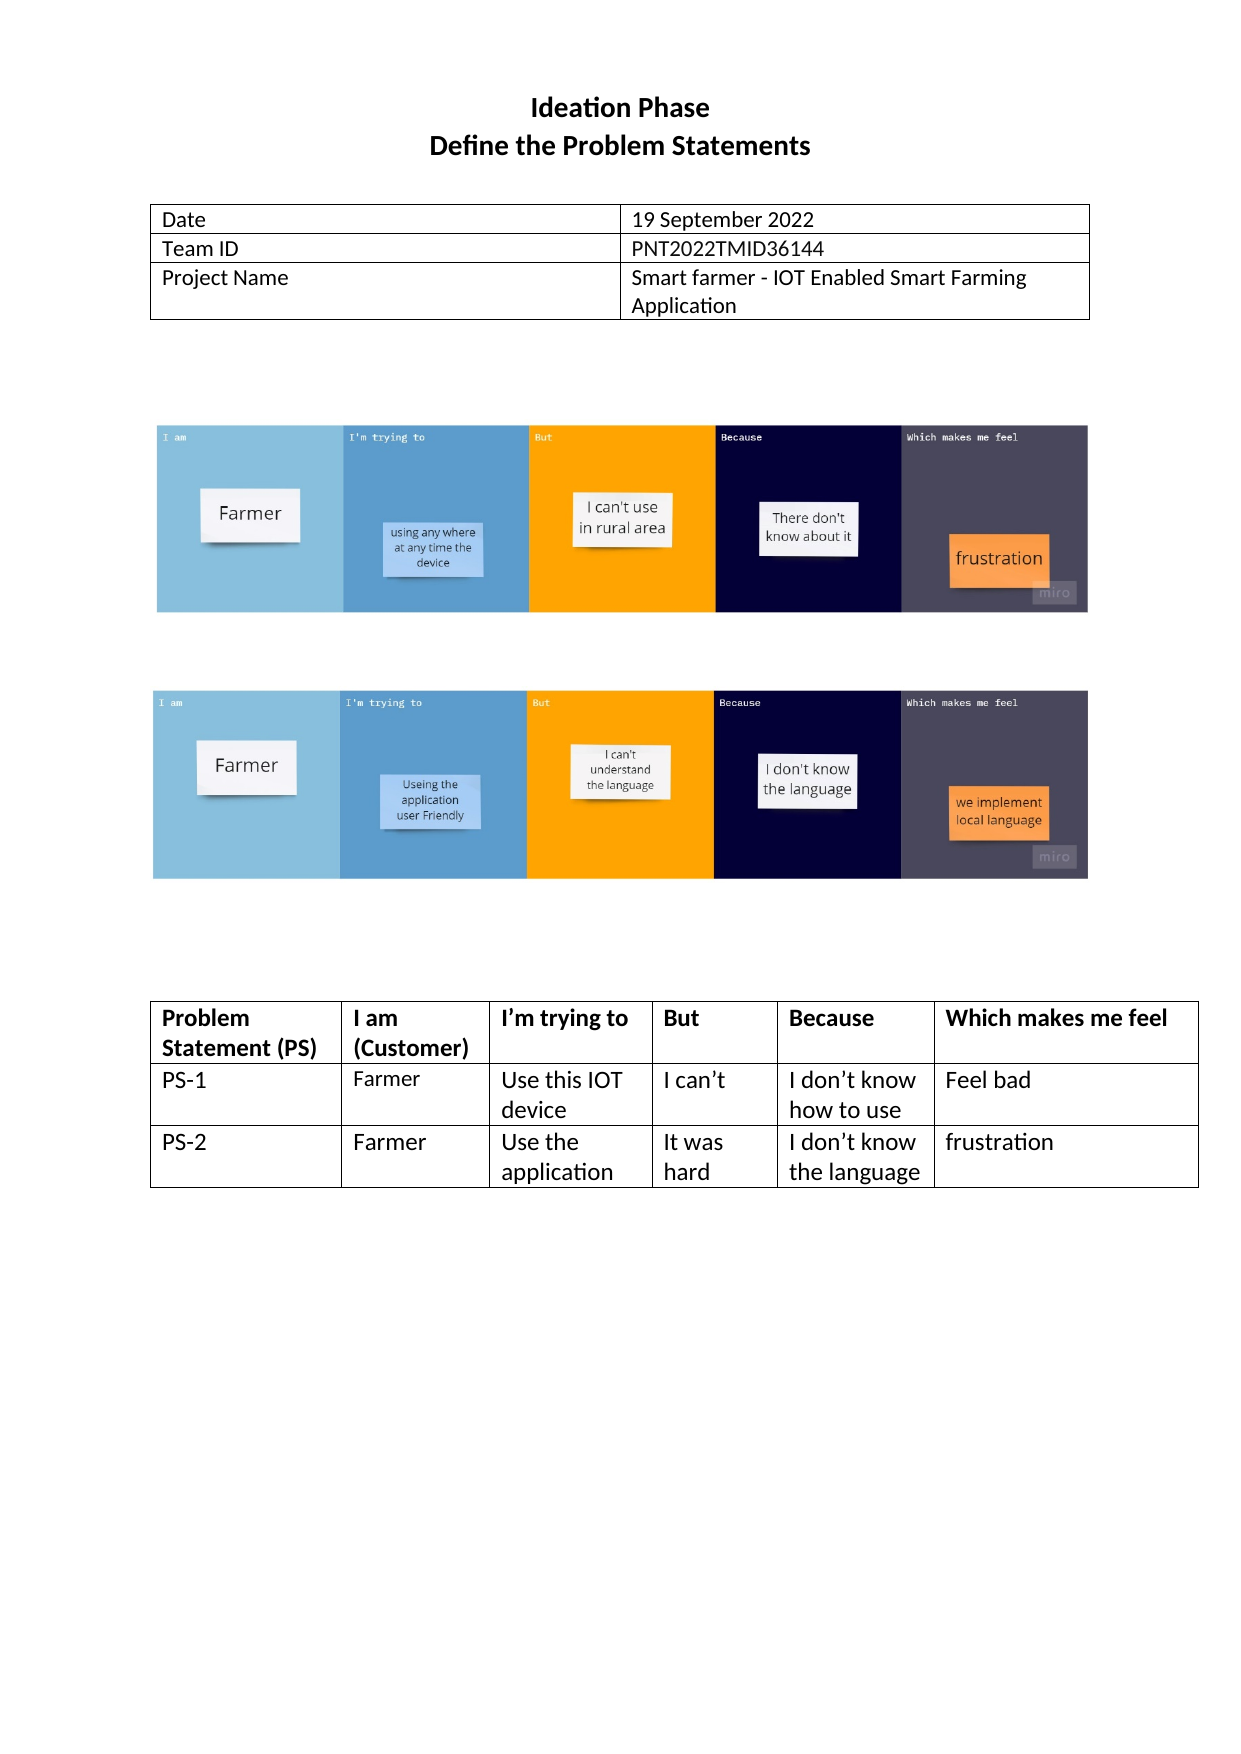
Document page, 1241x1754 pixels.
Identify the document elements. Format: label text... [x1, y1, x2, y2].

table_cell I don’t know how to use [778, 1064, 934, 1125]
table_cell Feel bad [935, 1064, 1198, 1125]
table_cell It was hard [653, 1126, 777, 1187]
table_cell Project Name [151, 263, 620, 319]
table_cell Use the application [490, 1126, 652, 1187]
text Ideation Phase [150, 89, 1090, 124]
table_header I’m trying to [490, 1002, 652, 1063]
table_cell frustration [935, 1126, 1198, 1187]
table_cell I don’t know the language [778, 1126, 934, 1187]
picture [150, 686, 1091, 883]
picture [150, 419, 1091, 619]
table_header Date [151, 205, 620, 233]
table_cell Team ID [151, 234, 620, 262]
table_cell I can’t [653, 1064, 777, 1125]
table_header Problem Statement (PS) [151, 1002, 341, 1063]
table_header 19 September 2022 [621, 205, 1089, 233]
table_cell Farmer [342, 1064, 489, 1125]
table_cell PS-2 [151, 1126, 341, 1187]
table_header But [653, 1002, 777, 1063]
text Define the Problem Statements [150, 127, 1090, 163]
table_cell PS-1 [151, 1064, 341, 1125]
table_cell Smart farmer - IOT Enabled Smart Farming Application [621, 263, 1089, 319]
table_header Which makes me feel [935, 1002, 1198, 1063]
table_cell PNT2022TMID36144 [621, 234, 1089, 262]
table_cell Farmer [342, 1126, 489, 1187]
table_header Because [778, 1002, 934, 1063]
table_header I am (Customer) [342, 1002, 489, 1063]
table_cell Use this IOT device [490, 1064, 652, 1125]
